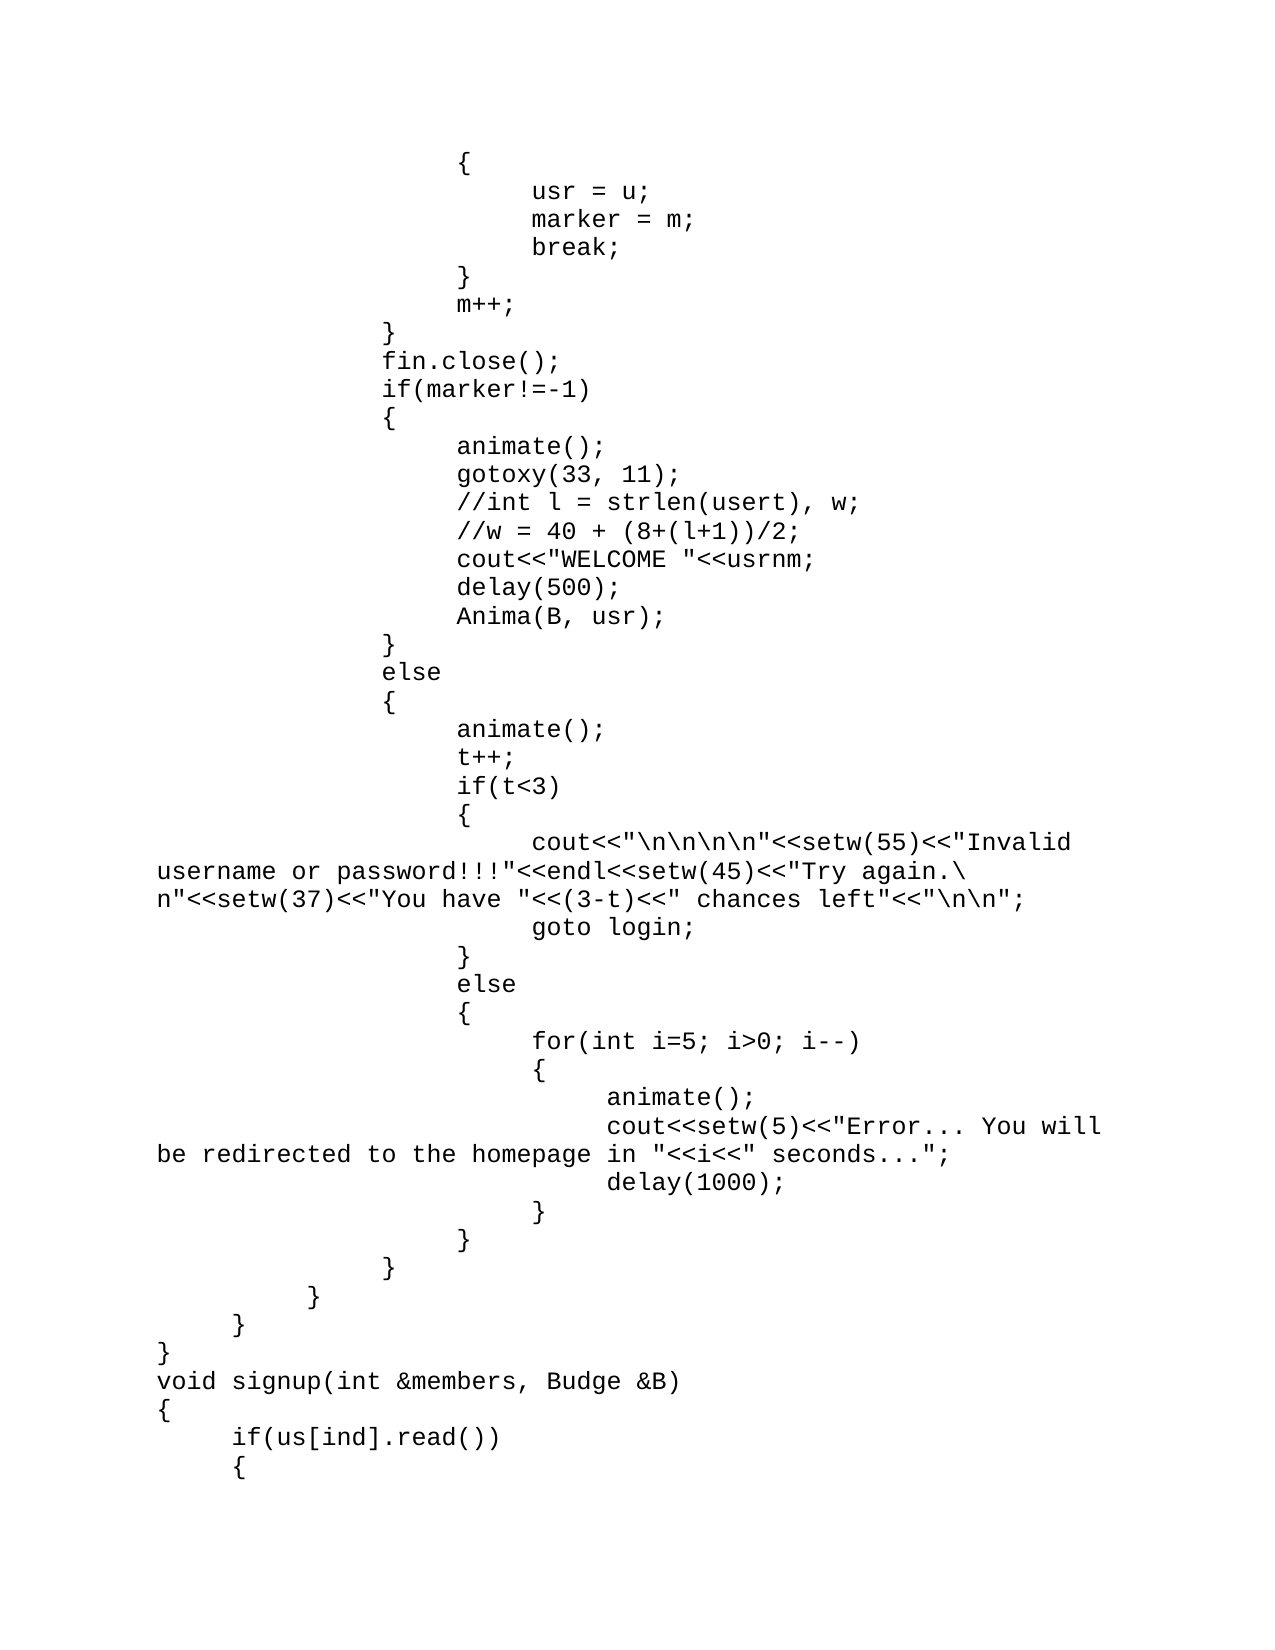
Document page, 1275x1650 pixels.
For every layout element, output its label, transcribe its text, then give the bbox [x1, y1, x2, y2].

text { [156, 405, 1118, 433]
text } [156, 943, 1118, 972]
text void signup(int &members, Budge &B) [156, 1368, 1118, 1397]
text } [156, 320, 1118, 348]
text delay(500); [156, 575, 1118, 603]
text } [156, 1255, 1118, 1283]
text if(us[ind].read()) [156, 1425, 1118, 1453]
text //w = 40 + (8+(l+1))/2; [156, 518, 1118, 547]
text break; [156, 235, 1118, 263]
text { [156, 1000, 1118, 1028]
text } [156, 632, 1118, 660]
text { [156, 150, 1118, 178]
text marker = m; [156, 207, 1118, 235]
text fin.close(); [156, 348, 1118, 377]
text { [156, 688, 1118, 717]
text { [156, 1397, 1118, 1425]
text if(marker!=-1) [156, 377, 1118, 405]
text else [156, 660, 1118, 688]
text delay(1000); [156, 1170, 1118, 1198]
text usr = u; [156, 178, 1118, 207]
text cout<<"\n\n\n\n"<<setw(55)<<"Invalid username or password!!!"<<endl<<setw(45)<<"Try again.\n"<<setw(37)<<"You have "<<(3-t)<<" chances left"<<"\n\n"; [156, 830, 1118, 915]
text cout<<"WELCOME "<<usrnm; [156, 547, 1118, 575]
text cout<<setw(5)<<"Error... You will be redirected to the homepage in "<<i<<" seconds..."; [156, 1113, 1118, 1170]
text animate(); [156, 433, 1118, 462]
text gotoxy(33, 11); [156, 462, 1118, 490]
text animate(); [156, 717, 1118, 745]
text animate(); [156, 1085, 1118, 1113]
text } [156, 1283, 1118, 1312]
text } [156, 1340, 1118, 1368]
text m++; [156, 292, 1118, 320]
text if(t<3) [156, 773, 1118, 802]
text //int l = strlen(usert), w; [156, 490, 1118, 518]
text { [156, 1453, 1118, 1482]
text for(int i=5; i>0; i--) [156, 1028, 1118, 1057]
text } [156, 263, 1118, 292]
text { [156, 1057, 1118, 1085]
text { [156, 802, 1118, 830]
text } [156, 1198, 1118, 1227]
text Anima(B, usr); [156, 603, 1118, 632]
text t++; [156, 745, 1118, 773]
text goto login; [156, 915, 1118, 943]
text } [156, 1227, 1118, 1255]
text else [156, 972, 1118, 1000]
text } [156, 1312, 1118, 1340]
